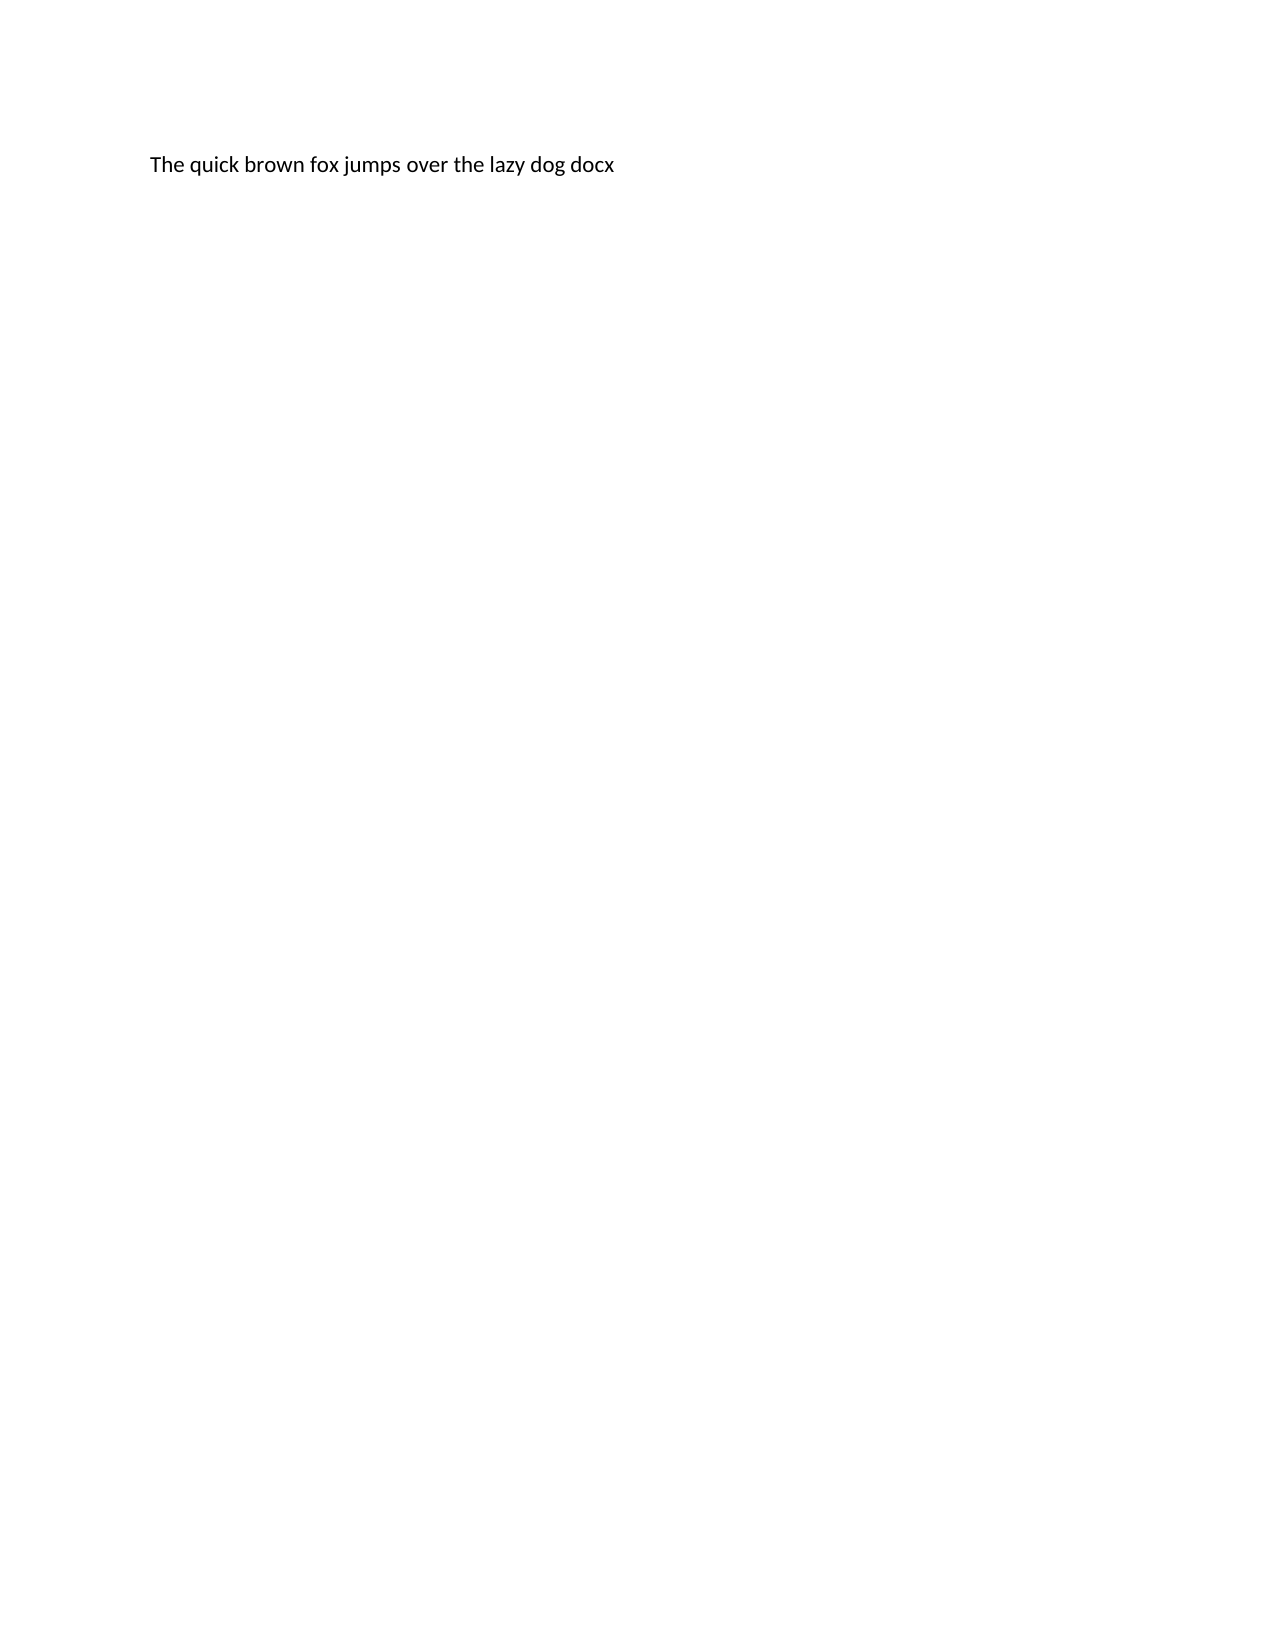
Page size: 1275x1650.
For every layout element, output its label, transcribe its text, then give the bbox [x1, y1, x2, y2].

text The quick brown fox jumps over the lazy dog docx [150, 150, 1125, 178]
